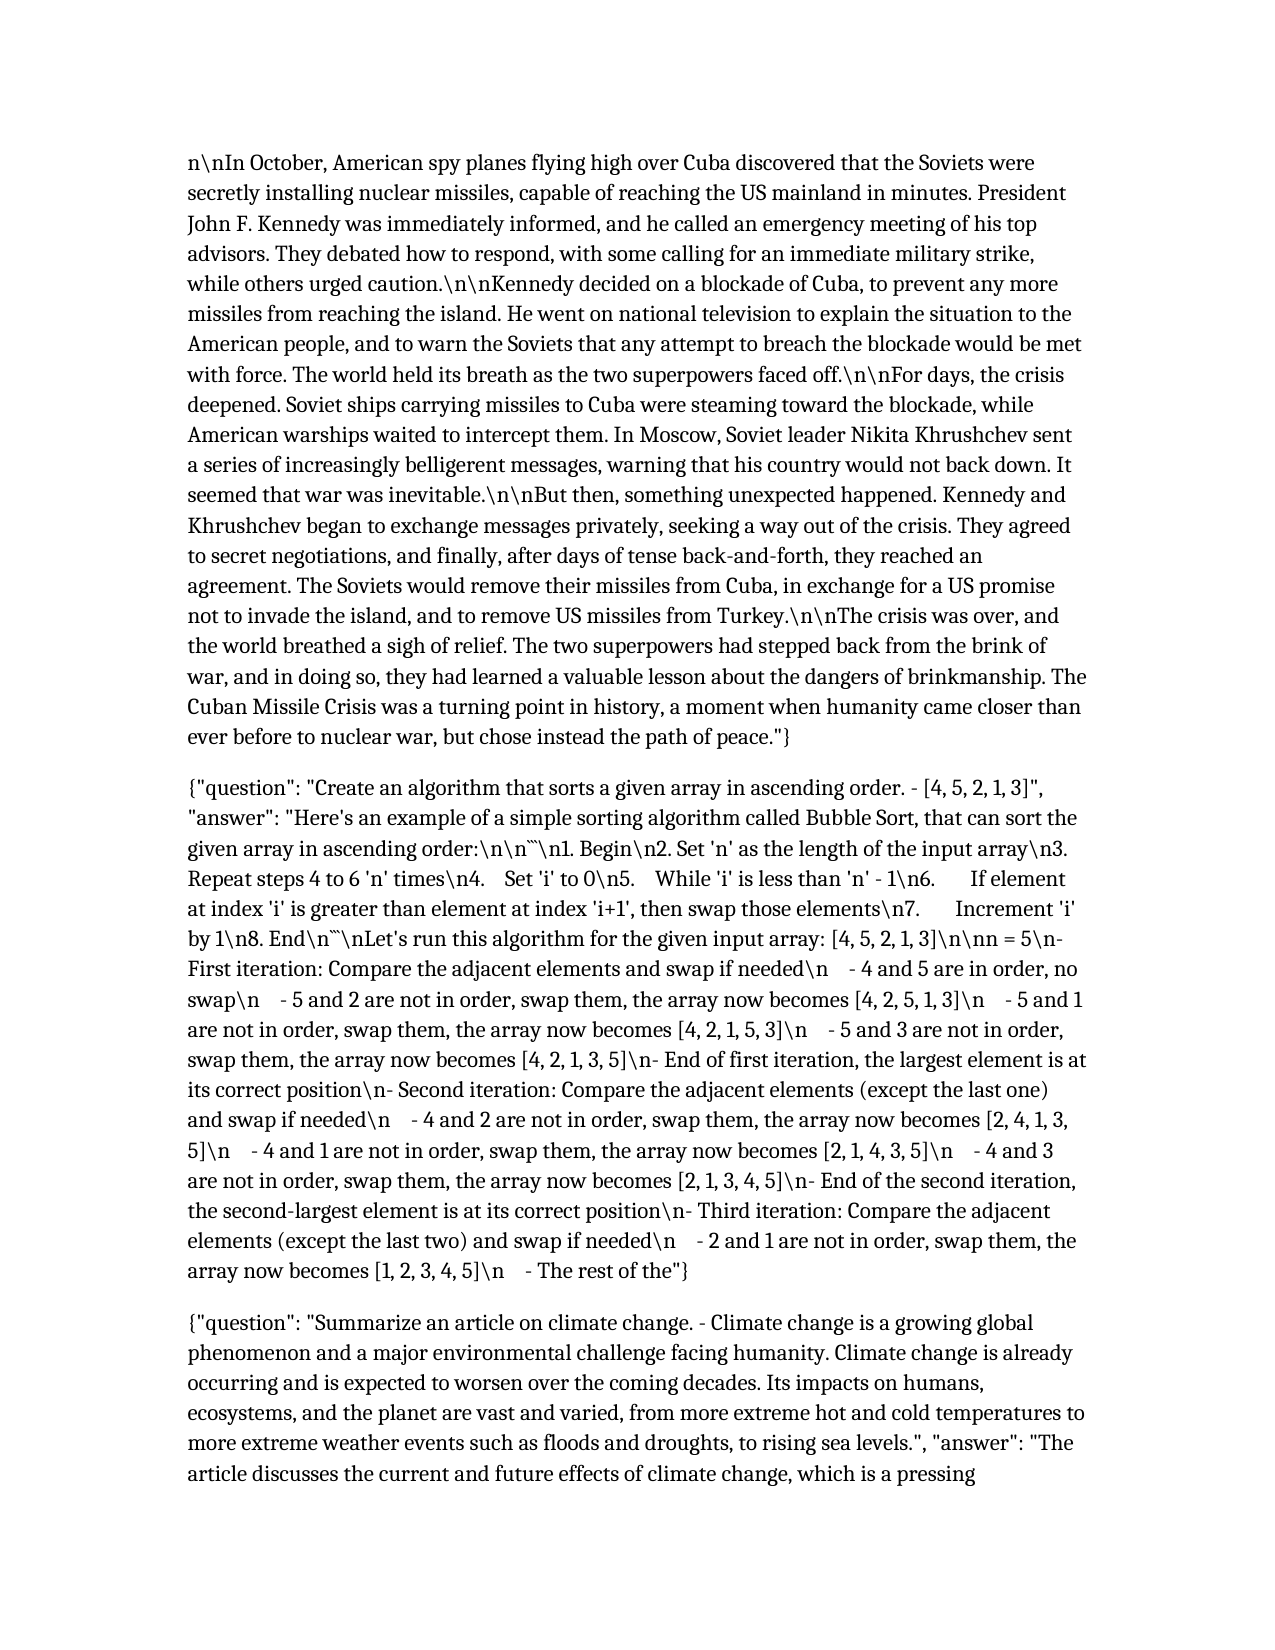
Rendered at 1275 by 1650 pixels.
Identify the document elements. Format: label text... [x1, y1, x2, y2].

text {"question": "Create an algorithm that sorts a given array in ascending order. - [4, 5, 2, 1, 3]", "answer": "Here's an example of a simple sorting algorithm called Bubble Sort, that can sort the given array in ascending order:\n\n```\n1. Begin\n2. Set 'n' as the length of the input array\n3. Repeat steps 4 to 6 'n' times\n4. Set 'i' to 0\n5. While 'i' is less than 'n' - 1\n6. If element at index 'i' is greater than element at index 'i+1', then swap those elements\n7. Increment 'i' by 1\n8. End\n```\nLet's run this algorithm for the given input array: [4, 5, 2, 1, 3]\n\nn = 5\n- First iteration: Compare the adjacent elements and swap if needed\n - 4 and 5 are in order, no swap\n - 5 and 2 are not in order, swap them, the array now becomes [4, 2, 5, 1, 3]\n - 5 and 1 are not in order, swap them, the array now becomes [4, 2, 1, 5, 3]\n - 5 and 3 are not in order, swap them, the array now becomes [4, 2, 1, 3, 5]\n- End of first iteration, the largest element is at its correct position\n- Second iteration: Compare the adjacent elements (except the last one) and swap if needed\n - 4 and 2 are not in order, swap them, the array now becomes [2, 4, 1, 3, 5]\n - 4 and 1 are not in order, swap them, the array now becomes [2, 1, 4, 3, 5]\n - 4 and 3 are not in order, swap them, the array now becomes [2, 1, 3, 4, 5]\n- End of the second iteration, the second-largest element is at its correct position\n- Third iteration: Compare the adjacent elements (except the last two) and swap if needed\n - 2 and 1 are not in order, swap them, the array now becomes [1, 2, 3, 4, 5]\n - The rest of the"} [187, 775, 1087, 1285]
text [187, 150, 1087, 750]
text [187, 1309, 1087, 1487]
